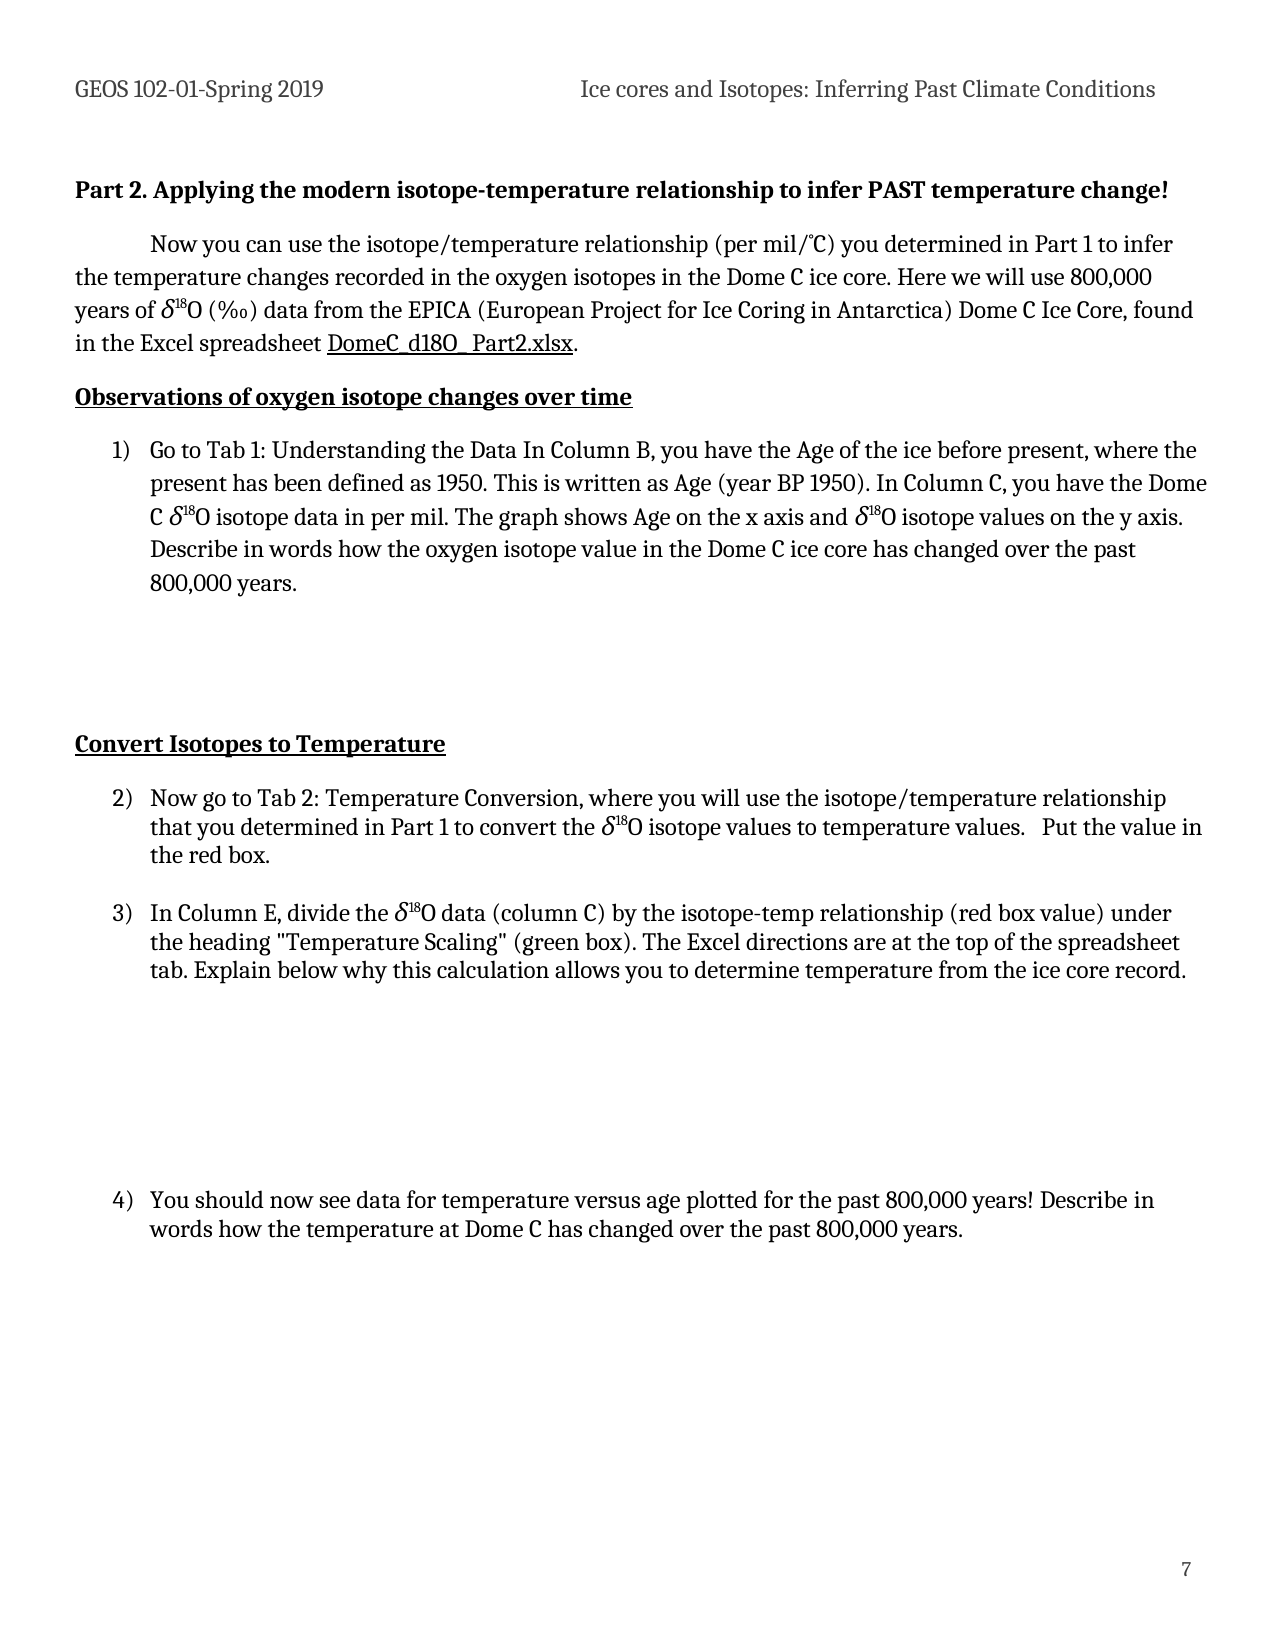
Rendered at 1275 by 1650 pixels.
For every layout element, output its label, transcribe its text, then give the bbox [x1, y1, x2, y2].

list You should now see data for temperature versus age plotted for the past 800,000 years! Describe in words how the temperature at Dome C has changed over the past 800,000 years. [112, 1186, 1209, 1244]
text Part 2. Applying the modern isotope-temperature relationship to infer PAST temperature change! [75, 176, 1209, 204]
text Now you can use the isotope/temperature relationship (per mil/˚C) you determined in Part 1 to infer the temperature changes recorded in the oxygen isotopes in the Dome C ice core. Here we will use 800,000 years of δ18O (‰) data from the EPICA (European Project for Ice Coring in Antarctica) Dome C Ice Core, found in the Excel spreadsheet DomeC_d18O_ Part2.xlsx. [75, 229, 1209, 357]
text Convert Isotopes to Temperature [75, 730, 1209, 759]
list In Column E, divide the δ18O data (column C) by the isotope-temp relationship (red box value) under the heading "Temperature Scaling" (green box). The Excel directions are at the top of the spreadsheet tab. Explain below why this calculation allows you to determine temperature from the ice core record. [112, 899, 1209, 985]
list Go to Tab 1: Understanding the Data In Column B, you have the Age of the ice before present, where the present has been defined as 1950. This is written as Age (year BP 1950). In Column C, you have the Dome C δ18O isotope data in per mil. The graph shows Age on the x axis and δ18O isotope values on the y axis. Describe in words how the oxygen isotope value in the Dome C ice core has changed over the past 800,000 years. [112, 436, 1209, 597]
list Now go to Tab 2: Temperature Conversion, where you will use the isotope/temperature relationship that you determined in Part 1 to convert the δ18O isotope values to temperature values. Put the value in the red box. [112, 784, 1209, 870]
text Observations of oxygen isotope changes over time [75, 382, 1209, 411]
